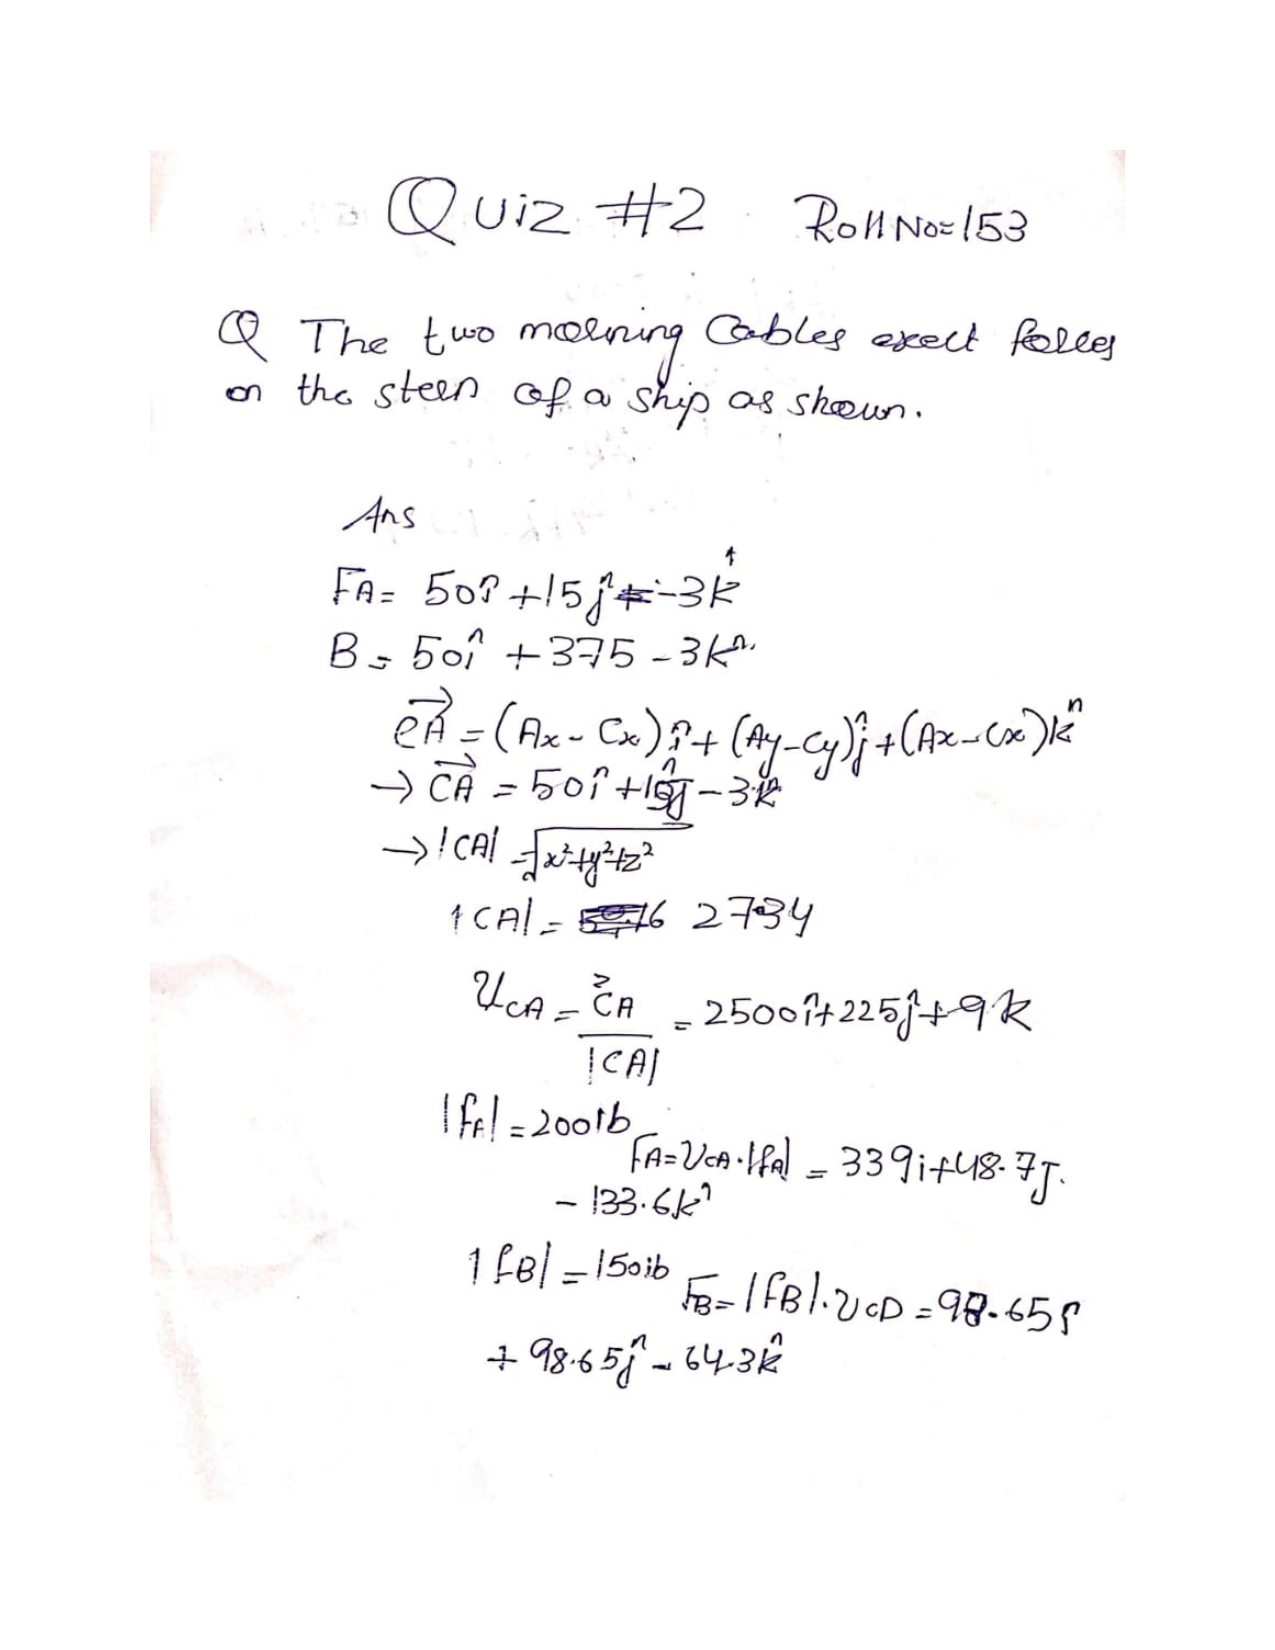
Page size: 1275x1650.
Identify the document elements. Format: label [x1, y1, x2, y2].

picture [150, 150, 1125, 1501]
